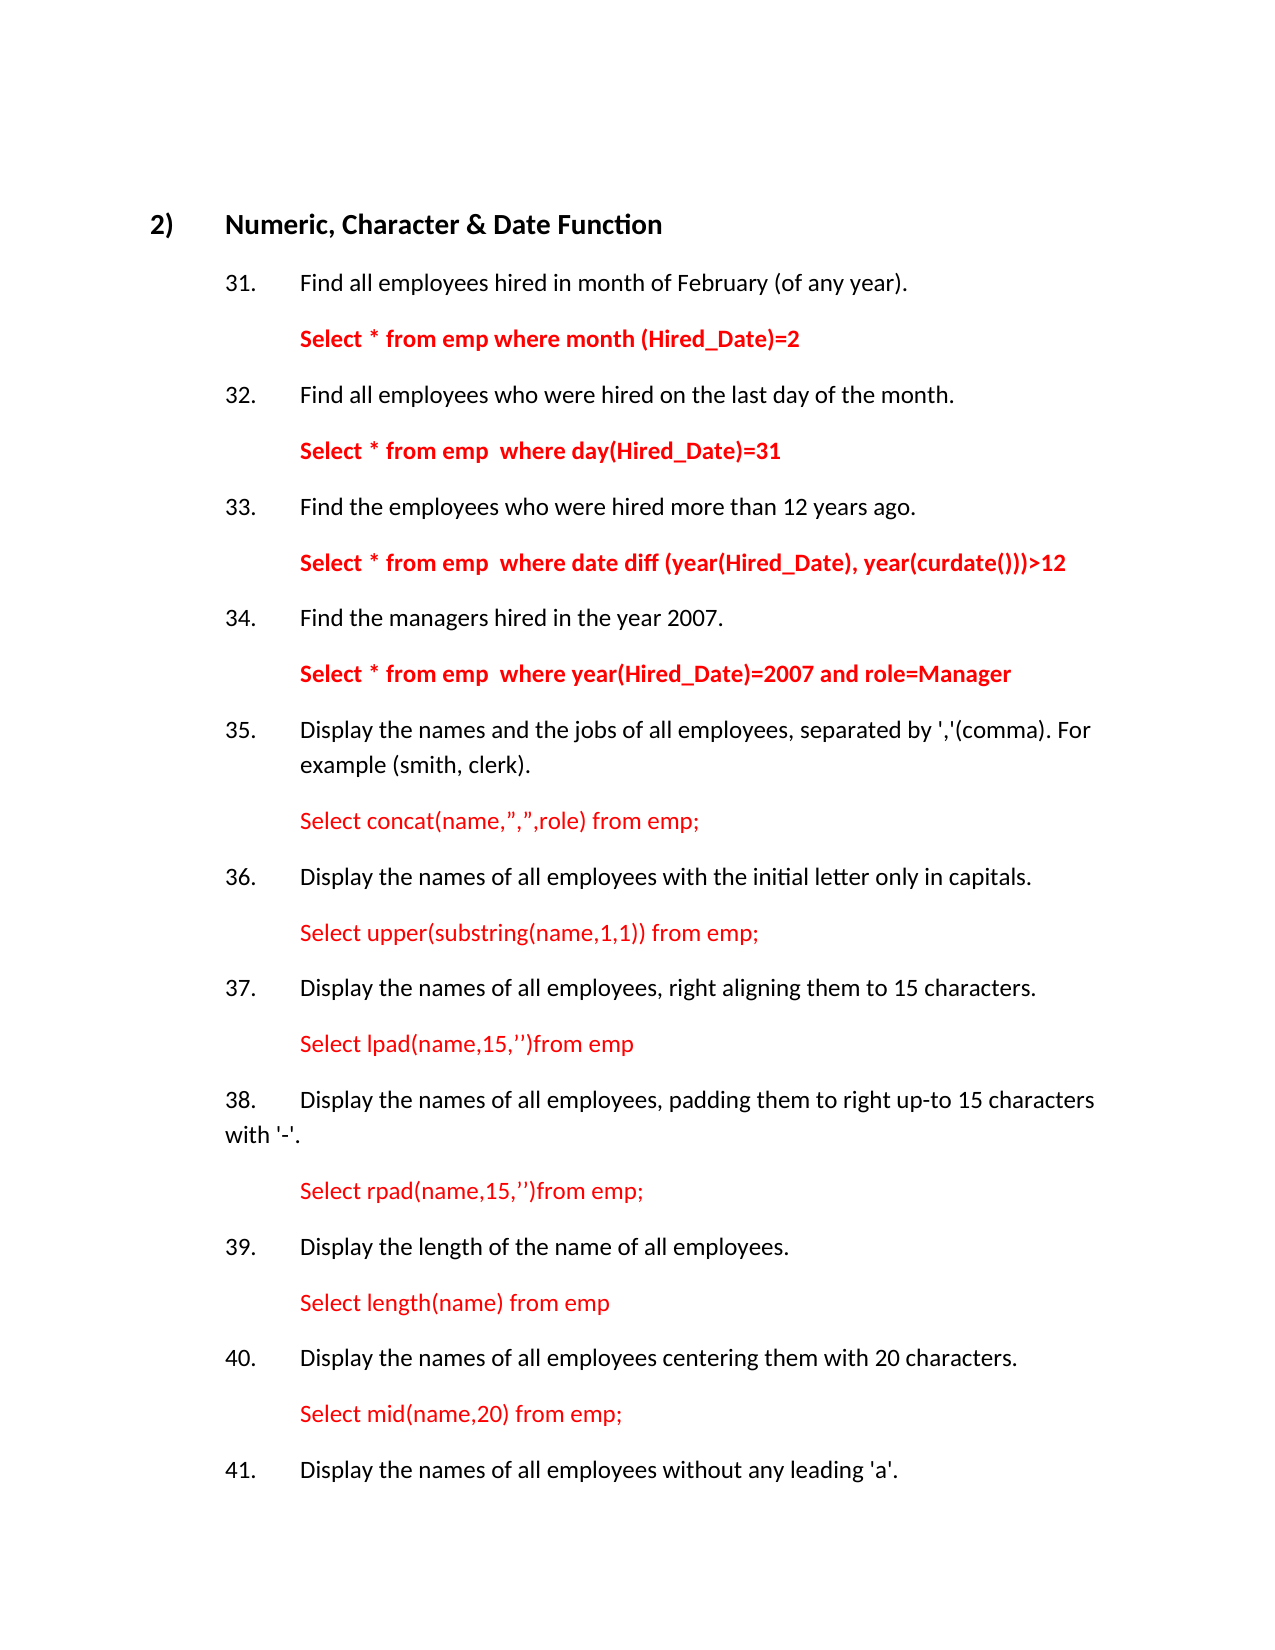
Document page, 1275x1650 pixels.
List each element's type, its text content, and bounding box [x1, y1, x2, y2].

text Select * from emp where day(Hired_Date)=31 [225, 435, 1125, 466]
text 37. Display the names of all employees, right aligning them to 15 characters. [225, 973, 1125, 1003]
text 41. Display the names of all employees without any leading 'a'. [225, 1454, 1125, 1485]
text Select upper(substring(name,1,1)) from emp; [225, 917, 1125, 947]
text Select * from emp where year(Hired_Date)=2007 and role=Manager [225, 658, 1125, 689]
text 32. Find all employees who were hired on the last day of the month. [225, 379, 1125, 410]
text Select lpad(name,15,’’)from emp [225, 1028, 1125, 1059]
text 34. Find the managers hired in the year 2007. [225, 603, 1125, 633]
text Select * from emp where month (Hired_Date)=2 [225, 323, 1125, 354]
text Select concat(name,”,”,role) from emp; [225, 805, 1125, 836]
text 39. Display the length of the name of all employees. [225, 1231, 1125, 1261]
text 40. Display the names of all employees centering them with 20 characters. [225, 1343, 1125, 1373]
text 38. Display the names of all employees, padding them to right up-to 15 characters with '-'. [225, 1084, 1125, 1150]
text 36. Display the names of all employees with the initial letter only in capitals. [225, 861, 1125, 891]
text 33. Find the employees who were hired more than 12 years ago. [225, 491, 1125, 521]
text Select rpad(name,15,’’)from emp; [225, 1175, 1125, 1206]
text Select length(name) from emp [225, 1287, 1125, 1317]
text 35. Display the names and the jobs of all employees, separated by ','(comma). For example (smith, clerk). [225, 714, 1125, 780]
text 31. Find all employees hired in month of February (of any year). [225, 268, 1125, 298]
text Select mid(name,20) from emp; [225, 1398, 1125, 1429]
text Select * from emp where date diff (year(Hired_Date), year(curdate()))>12 [225, 547, 1125, 577]
text 2) Numeric, Character & Date Function [150, 206, 1125, 241]
